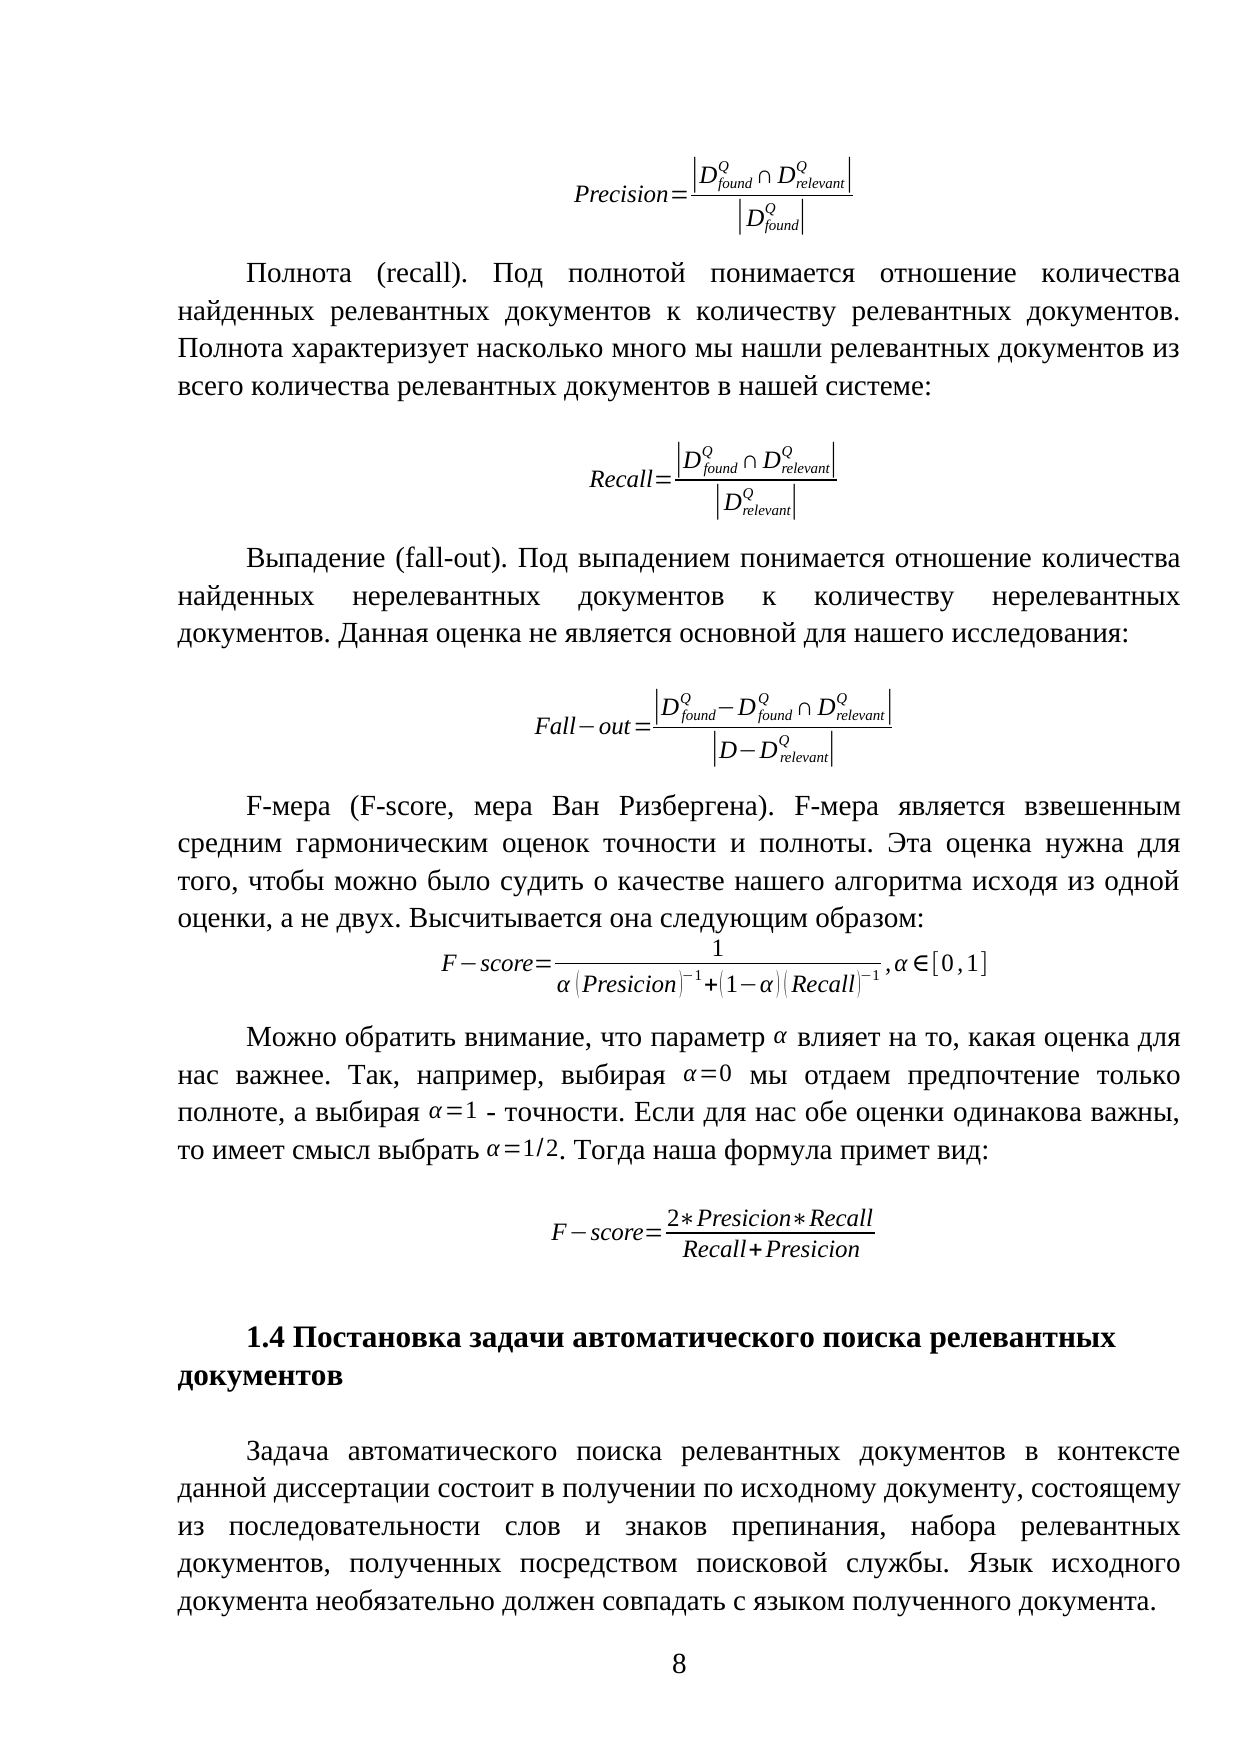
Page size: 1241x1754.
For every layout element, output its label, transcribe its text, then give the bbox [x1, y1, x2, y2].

text Задача автоматического поиска релевантных документов в контексте данной диссертации состоит в получении по исходному документу, состоящему из последовательности слов и знаков препинания, набора релевантных документов, полученных посредством поисковой службы. Язык исходного документа необязательно должен совпадать с языком полученного документа. [177, 1430, 1181, 1617]
text Можно обратить внимание, что параметр влияет на то, какая оценка для нас важнее. Так, например, выбирая мы отдаем предпочтение только полноте, а выбирая - точности. Если для нас обе оценки одинакова важны, то имеет смысл выбрать . Тогда наша формула примет вид: [177, 1017, 1181, 1167]
text Выпадение (fall-out). Под выпадением понимается отношение количества найденных нерелевантных документов к количеству нерелевантных документов. Данная оценка не является основной для нашего исследования: [177, 538, 1181, 650]
text F-мера (F-score, мера Ван Ризбергена). F-мера является взвешенным средним гармоническим оценок точности и полноты. Эта оценка нужна для того, чтобы можно было судить о качестве нашего алгоритма исходя из одной оценки, а не двух. Высчитывается она следующим образом: [177, 785, 1181, 935]
subtitle 1.4 Постановка задачи автоматического поиска релевантных документов [177, 1317, 1181, 1392]
text Полнота (recall). Под полнотой понимается отношение количества найденных релевантных документов к количеству релевантных документов. Полнота характеризует насколько много мы нашли релевантных документов из всего количества релевантных документов в нашей системе: [177, 253, 1181, 403]
